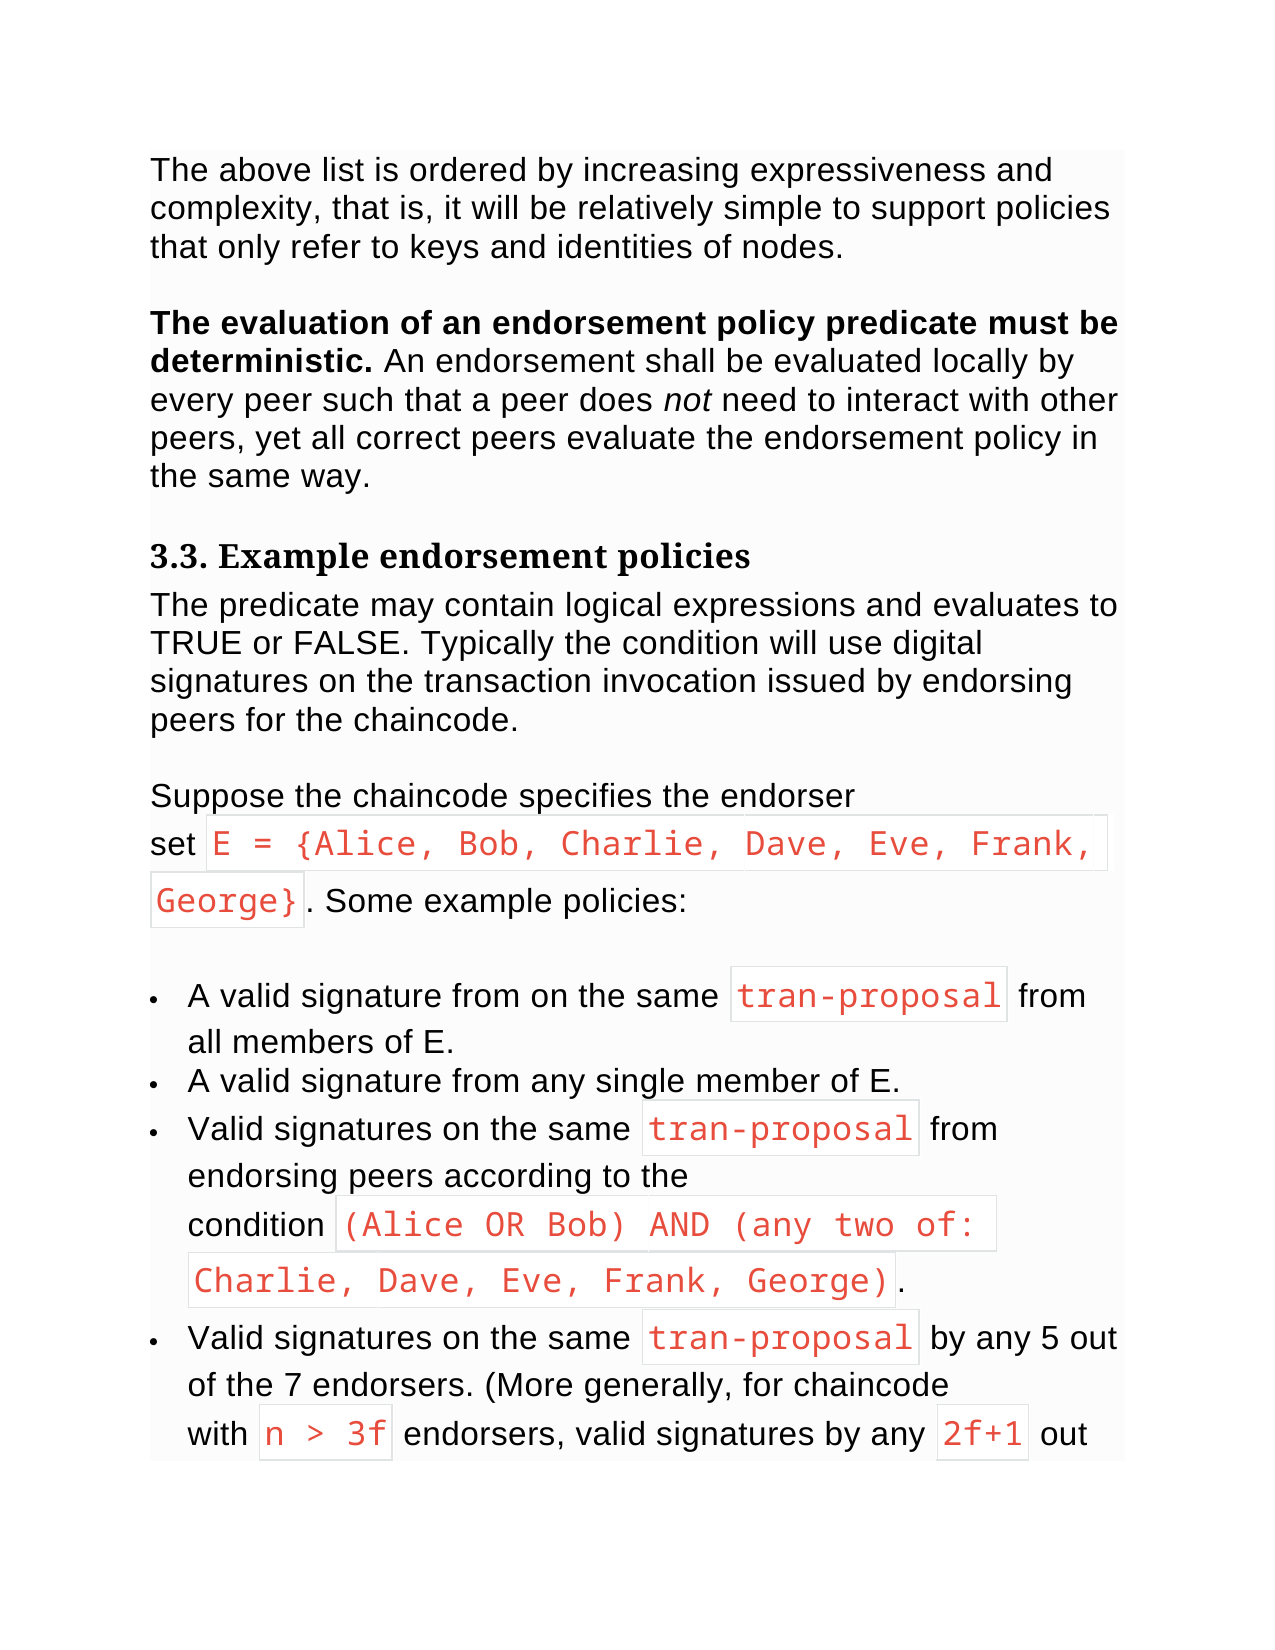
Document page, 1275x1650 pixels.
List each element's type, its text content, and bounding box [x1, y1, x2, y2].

list A valid signature from on the same tran-proposal from all members of E. [150, 966, 1125, 1061]
text The above list is ordered by increasing expressiveness and complexity, that is, it will be relatively simple to support policies that only refer to keys and identities of nodes. [150, 150, 1125, 265]
text The predicate may contain logical expressions and evaluates to TRUE or FALSE. Typically the condition will use digital signatures on the transaction invocation issued by endorsing peers for the chaincode. [150, 585, 1125, 738]
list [150, 1308, 1125, 1461]
text The evaluation of an endorsement policy predicate must be deterministic. An endorsement shall be evaluated locally by every peer such that a peer does not need to interact with other peers, yet all correct peers evaluate the endorsement policy in the same way. [150, 303, 1125, 495]
list A valid signature from any single member of E. [150, 1061, 1125, 1099]
list Valid signatures on the same tran-proposal from endorsing peers according to the condition (Alice OR Bob) AND (any two of: Charlie, Dave, Eve, Frank, George). [150, 1099, 1125, 1308]
subtitle 3.3. Example endorsement policies [150, 532, 1125, 578]
text Suppose the chaincode specifies the endorser set E = {Alice, Bob, Charlie, Dave, Eve, Frank, George}. Some example policies: [150, 776, 1125, 928]
